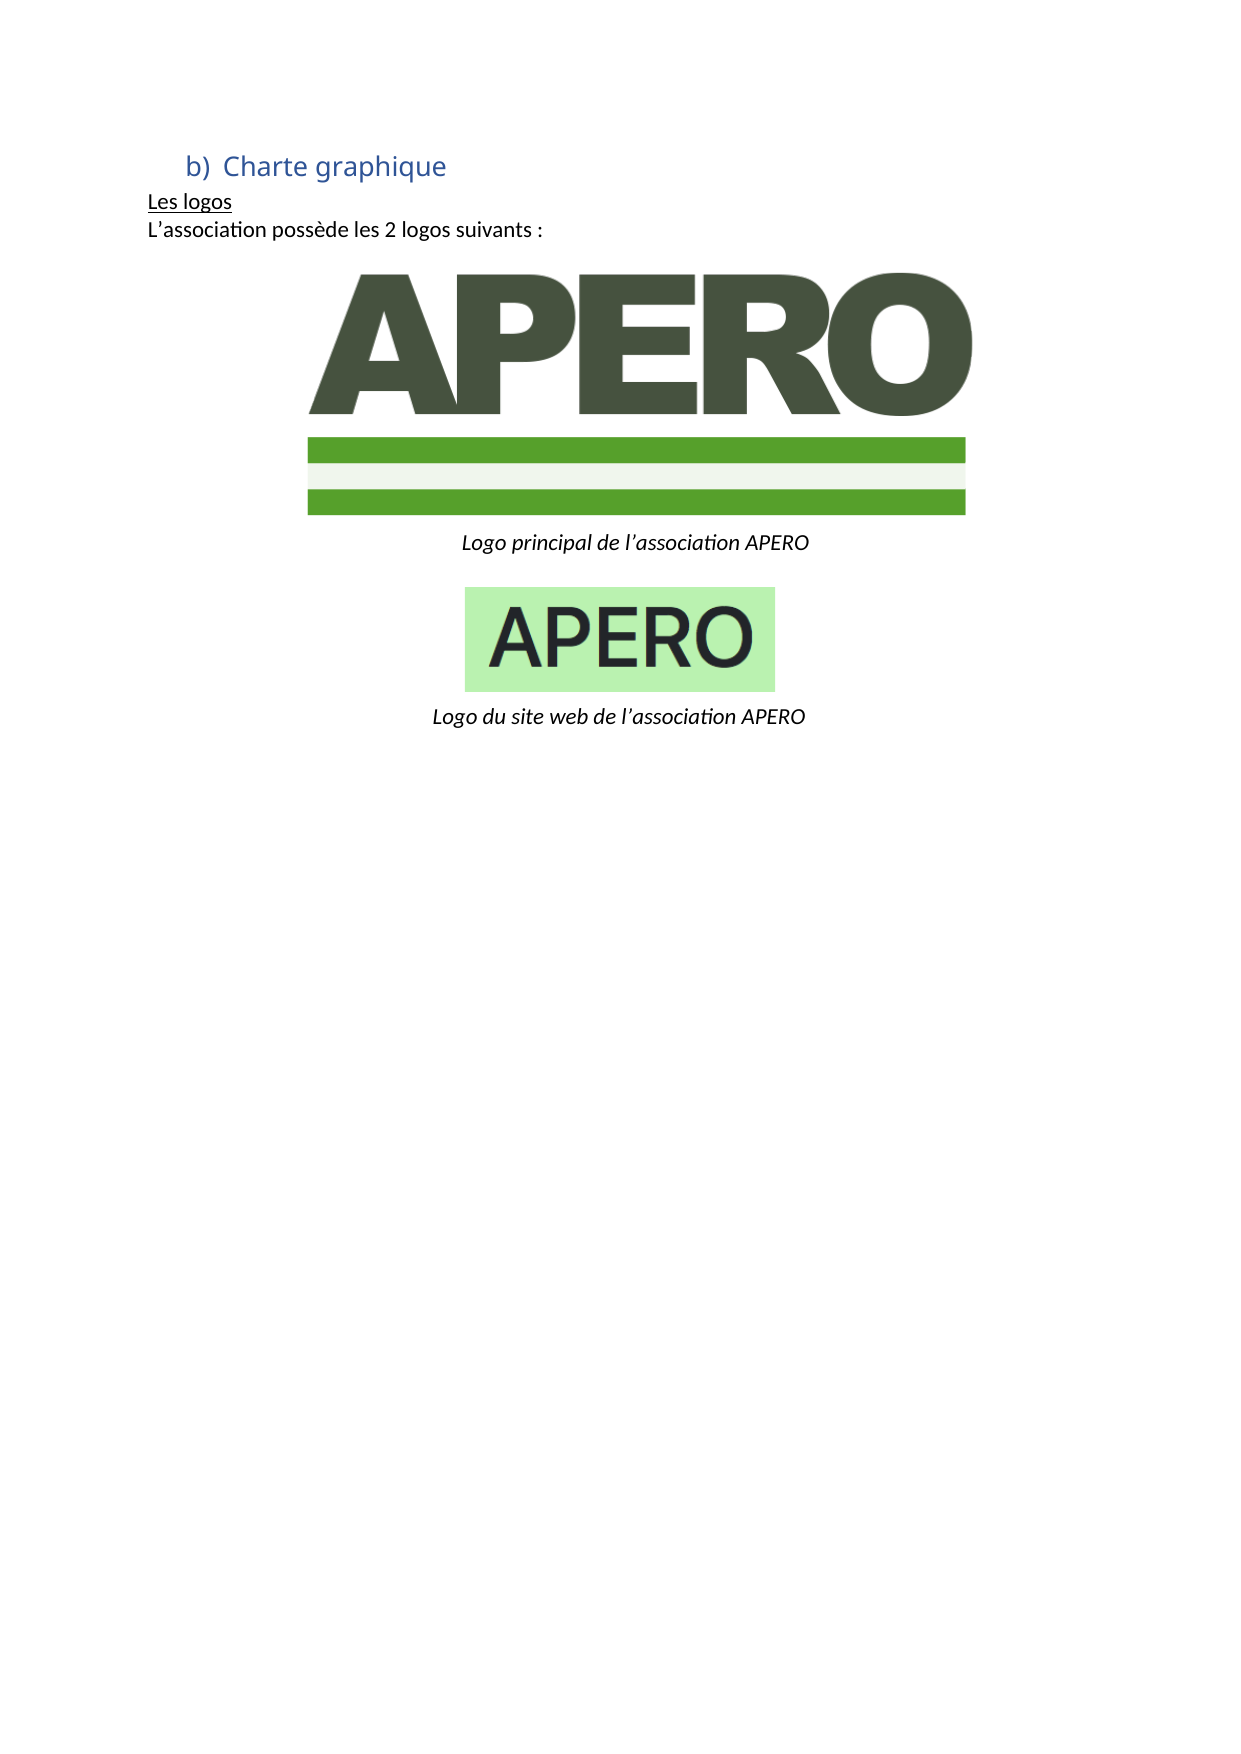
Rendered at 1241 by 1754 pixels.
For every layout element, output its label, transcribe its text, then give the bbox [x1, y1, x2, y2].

picture [464, 587, 776, 692]
subtitle Charte graphique [185, 148, 1093, 184]
picture [153, 272, 1106, 524]
text L’association possède les 2 logos suivants : [148, 215, 1093, 243]
text Les logos [148, 187, 1093, 215]
